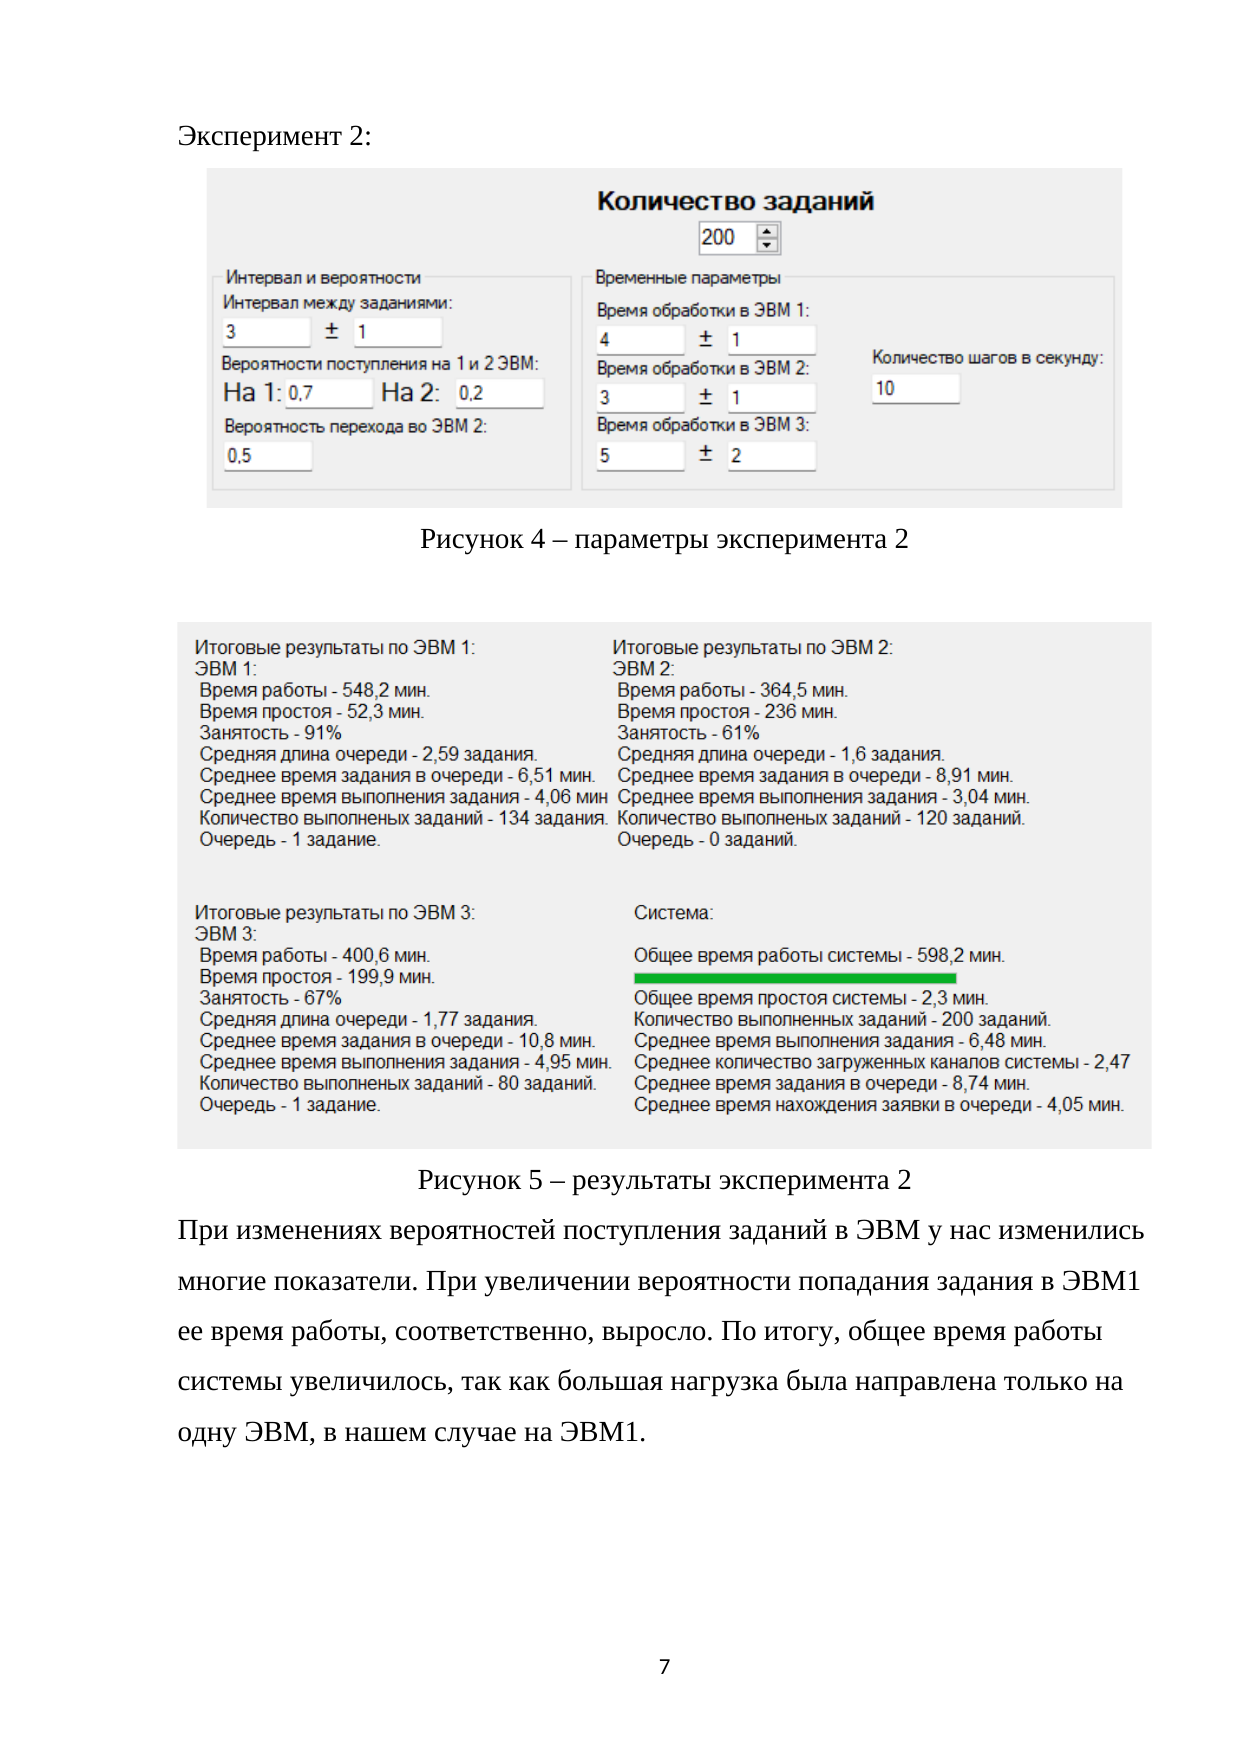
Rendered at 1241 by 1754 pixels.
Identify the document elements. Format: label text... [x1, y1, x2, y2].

text Эксперимент 2: [177, 118, 1152, 152]
text Рисунок 5 – результаты эксперимента 2 [177, 1162, 1152, 1196]
picture [177, 622, 1152, 1149]
picture [206, 168, 1123, 508]
text Рисунок 4 – параметры эксперимента 2 [177, 521, 1152, 555]
text При изменениях вероятностей поступления заданий в ЭВМ у нас изменились многие показатели. При увеличении вероятности попадания задания в ЭВМ1 ее время работы, соответственно, выросло. По итогу, общее время работы системы увеличилось, так как большая нагрузка была направлена только на одну ЭВМ, в нашем случае на ЭВМ1. [177, 1212, 1152, 1447]
